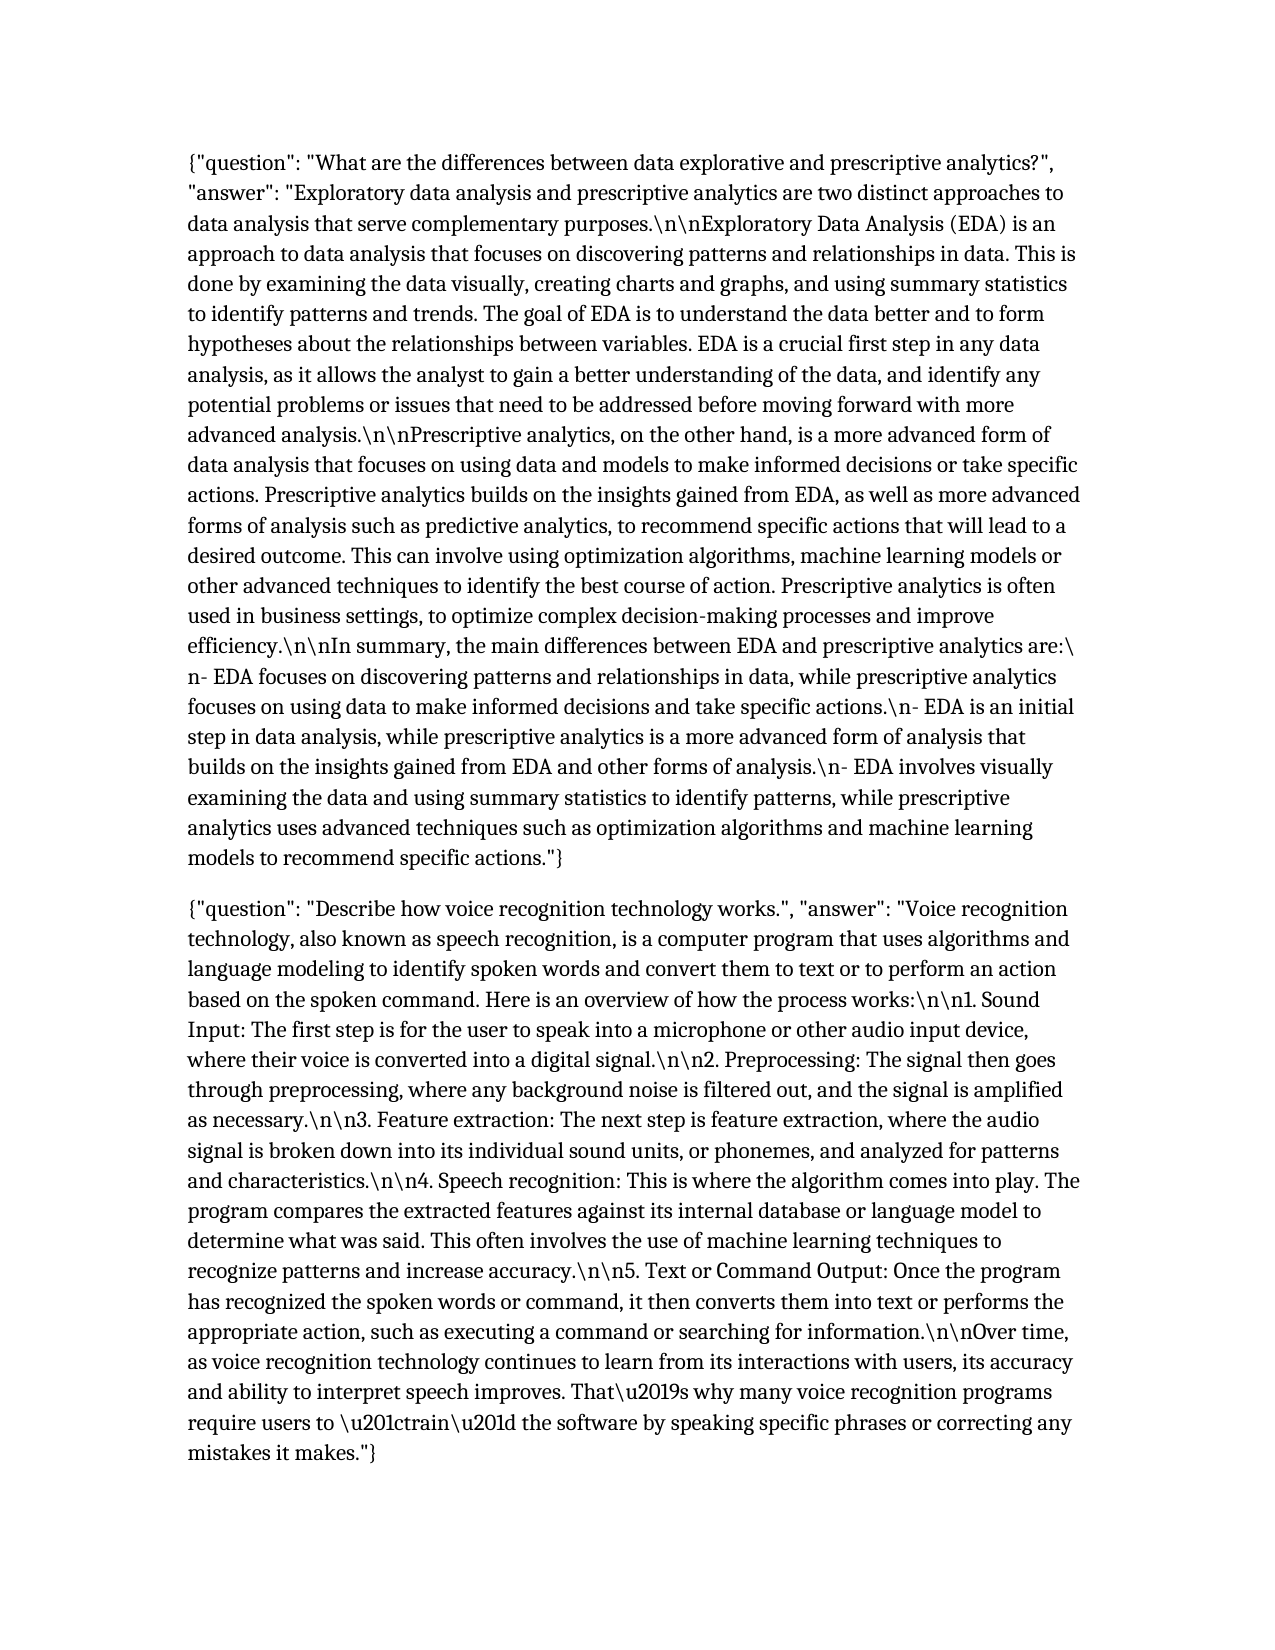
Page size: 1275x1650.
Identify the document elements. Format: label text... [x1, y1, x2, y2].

text {"question": "What are the differences between data explorative and prescriptive analytics?", "answer": "Exploratory data analysis and prescriptive analytics are two distinct approaches to data analysis that serve complementary purposes.\n\nExploratory Data Analysis (EDA) is an approach to data analysis that focuses on discovering patterns and relationships in data. This is done by examining the data visually, creating charts and graphs, and using summary statistics to identify patterns and trends. The goal of EDA is to understand the data better and to form hypotheses about the relationships between variables. EDA is a crucial first step in any data analysis, as it allows the analyst to gain a better understanding of the data, and identify any potential problems or issues that need to be addressed before moving forward with more advanced analysis.\n\nPrescriptive analytics, on the other hand, is a more advanced form of data analysis that focuses on using data and models to make informed decisions or take specific actions. Prescriptive analytics builds on the insights gained from EDA, as well as more advanced forms of analysis such as predictive analytics, to recommend specific actions that will lead to a desired outcome. This can involve using optimization algorithms, machine learning models or other advanced techniques to identify the best course of action. Prescriptive analytics is often used in business settings, to optimize complex decision-making processes and improve efficiency.\n\nIn summary, the main differences between EDA and prescriptive analytics are:\n- EDA focuses on discovering patterns and relationships in data, while prescriptive analytics focuses on using data to make informed decisions and take specific actions.\n- EDA is an initial step in data analysis, while prescriptive analytics is a more advanced form of analysis that builds on the insights gained from EDA and other forms of analysis.\n- EDA involves visually examining the data and using summary statistics to identify patterns, while prescriptive analytics uses advanced techniques such as optimization algorithms and machine learning models to recommend specific actions."} [187, 150, 1087, 871]
text {"question": "Describe how voice recognition technology works.", "answer": "Voice recognition technology, also known as speech recognition, is a computer program that uses algorithms and language modeling to identify spoken words and convert them to text or to perform an action based on the spoken command. Here is an overview of how the process works:\n\n1. Sound Input: The first step is for the user to speak into a microphone or other audio input device, where their voice is converted into a digital signal.\n\n2. Preprocessing: The signal then goes through preprocessing, where any background noise is filtered out, and the signal is amplified as necessary.\n\n3. Feature extraction: The next step is feature extraction, where the audio signal is broken down into its individual sound units, or phonemes, and analyzed for patterns and characteristics.\n\n4. Speech recognition: This is where the algorithm comes into play. The program compares the extracted features against its internal database or language model to determine what was said. This often involves the use of machine learning techniques to recognize patterns and increase accuracy.\n\n5. Text or Command Output: Once the program has recognized the spoken words or command, it then converts them into text or performs the appropriate action, such as executing a command or searching for information.\n\nOver time, as voice recognition technology continues to learn from its interactions with users, its accuracy and ability to interpret speech improves. That\u2019s why many voice recognition programs require users to \u201ctrain\u201d the software by speaking specific phrases or correcting any mistakes it makes."} [187, 896, 1087, 1466]
